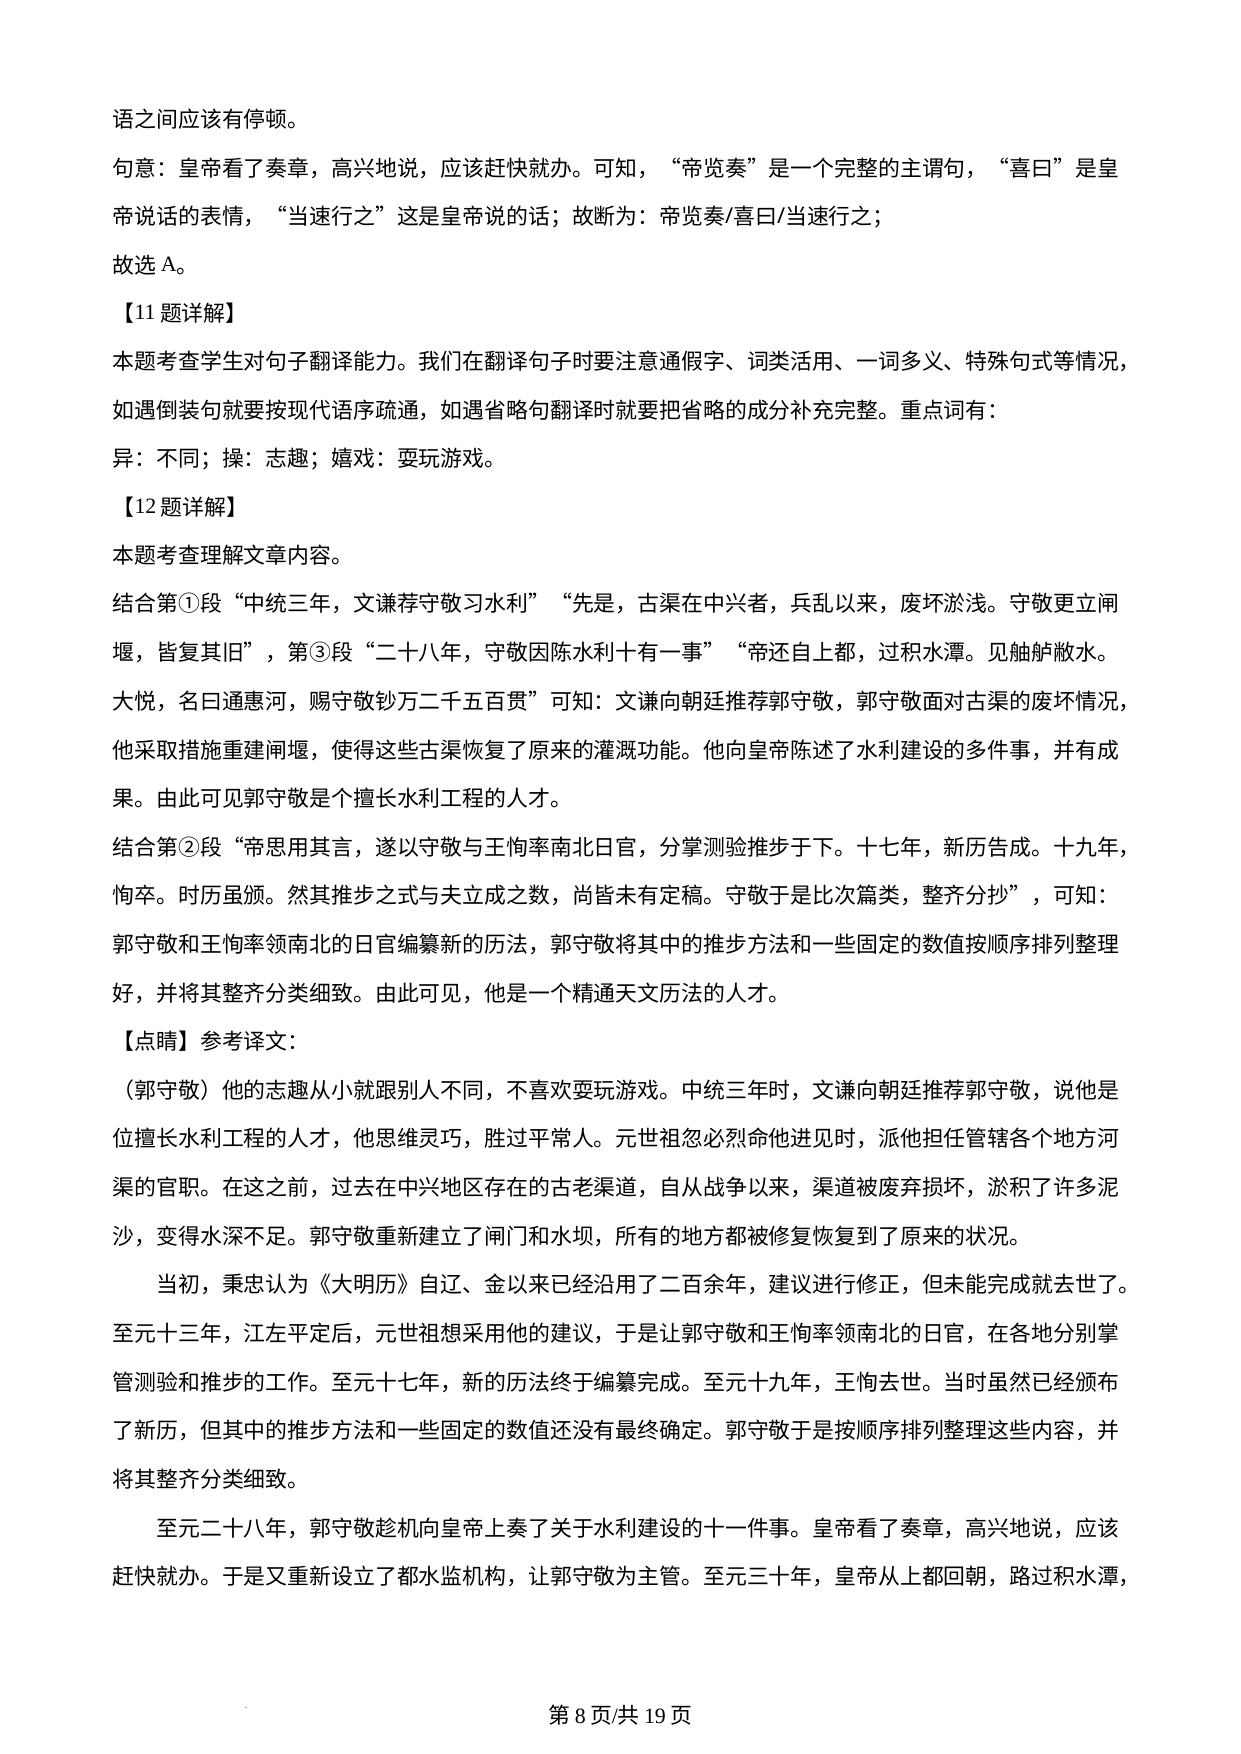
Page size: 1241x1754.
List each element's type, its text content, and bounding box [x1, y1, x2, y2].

text 结合第①段“中统三年，文谦荐守敬习水利”“先是，古渠在中兴者，兵乱以来，废坏淤浅。守敬更立闸堰，皆复其旧”，第③段“二十八年，守敬因陈水利十有一事”“帝还自上都，过积水潭。见舳舻敝水。大悦，名曰通惠河，赐守敬钞万二千五百贯”可知：文谦向朝廷推荐郭守敬，郭守敬面对古渠的废坏情况，他采取措施重建闸堰，使得这些古渠恢复了原来的灌溉功能。他向皇帝陈述了水利建设的多件事，并有成果。由此可见郭守敬是个擅长水利工程的人才。 [112, 586, 1128, 813]
text 【11题详解】 [112, 296, 1128, 328]
text 本题考查学生对句子翻译能力。我们在翻译句子时要注意通假字、词类活用、一词多义、特殊句式等情况，如遇倒装句就要按现代语序疏通，如遇省略句翻译时就要把省略的成分补充完整。重点词有： [112, 344, 1128, 425]
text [112, 1510, 1128, 1591]
text 句意：皇帝看了奏章，高兴地说，应该赶快就办。可知，“帝览奏”是一个完整的主谓句，“喜曰”是皇帝说话的表情，“当速行之”这是皇帝说的话；故断为：帝览奏/喜曰/当速行之； [112, 150, 1128, 231]
text 【点睛】参考译文： [112, 1024, 1128, 1056]
text 异：不同；操：志趣；嬉戏：耍玩游戏。 [112, 441, 1128, 473]
text 故选A。 [112, 247, 1128, 280]
text 本题考查理解文章内容。 [112, 538, 1128, 570]
text 结合第②段“帝思用其言，遂以守敬与王恂率南北日官，分掌测验推步于下。十七年，新历告成。十九年，恂卒。时历虽颁。然其推步之式与夫立成之数，尚皆未有定稿。守敬于是比次篇类，整齐分抄”，可知：郭守敬和王恂率领南北的日官编纂新的历法，郭守敬将其中的推步方法和一些固定的数值按顺序排列整理好，并将其整齐分类细致。由此可见，他是一个精通天文历法的人才。 [112, 829, 1128, 1008]
text （郭守敬）他的志趣从小就跟别人不同，不喜欢耍玩游戏。中统三年时，文谦向朝廷推荐郭守敬，说他是位擅长水利工程的人才，他思维灵巧，胜过平常人。元世祖忽必烈命他进见时，派他担任管辖各个地方河渠的官职。在这之前，过去在中兴地区存在的古老渠道，自从战争以来，渠道被废弃损坏，淤积了许多泥沙，变得水深不足。郭守敬重新建立了闸门和水坝，所有的地方都被修复恢复到了原来的状况。 [112, 1072, 1128, 1251]
text 当初，秉忠认为《大明历》自辽、金以来已经沿用了二百余年，建议进行修正，但未能完成就去世了。至元十三年，江左平定后，元世祖想采用他的建议，于是让郭守敬和王恂率领南北的日官，在各地分别掌管测验和推步的工作。至元十七年，新的历法终于编纂完成。至元十九年，王恂去世。当时虽然已经颁布了新历，但其中的推步方法和一些固定的数值还没有最终确定。郭守敬于是按顺序排列整理这些内容，并将其整齐分类细致。 [112, 1267, 1128, 1494]
text 【12题详解】 [112, 489, 1128, 522]
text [112, 102, 1128, 134]
